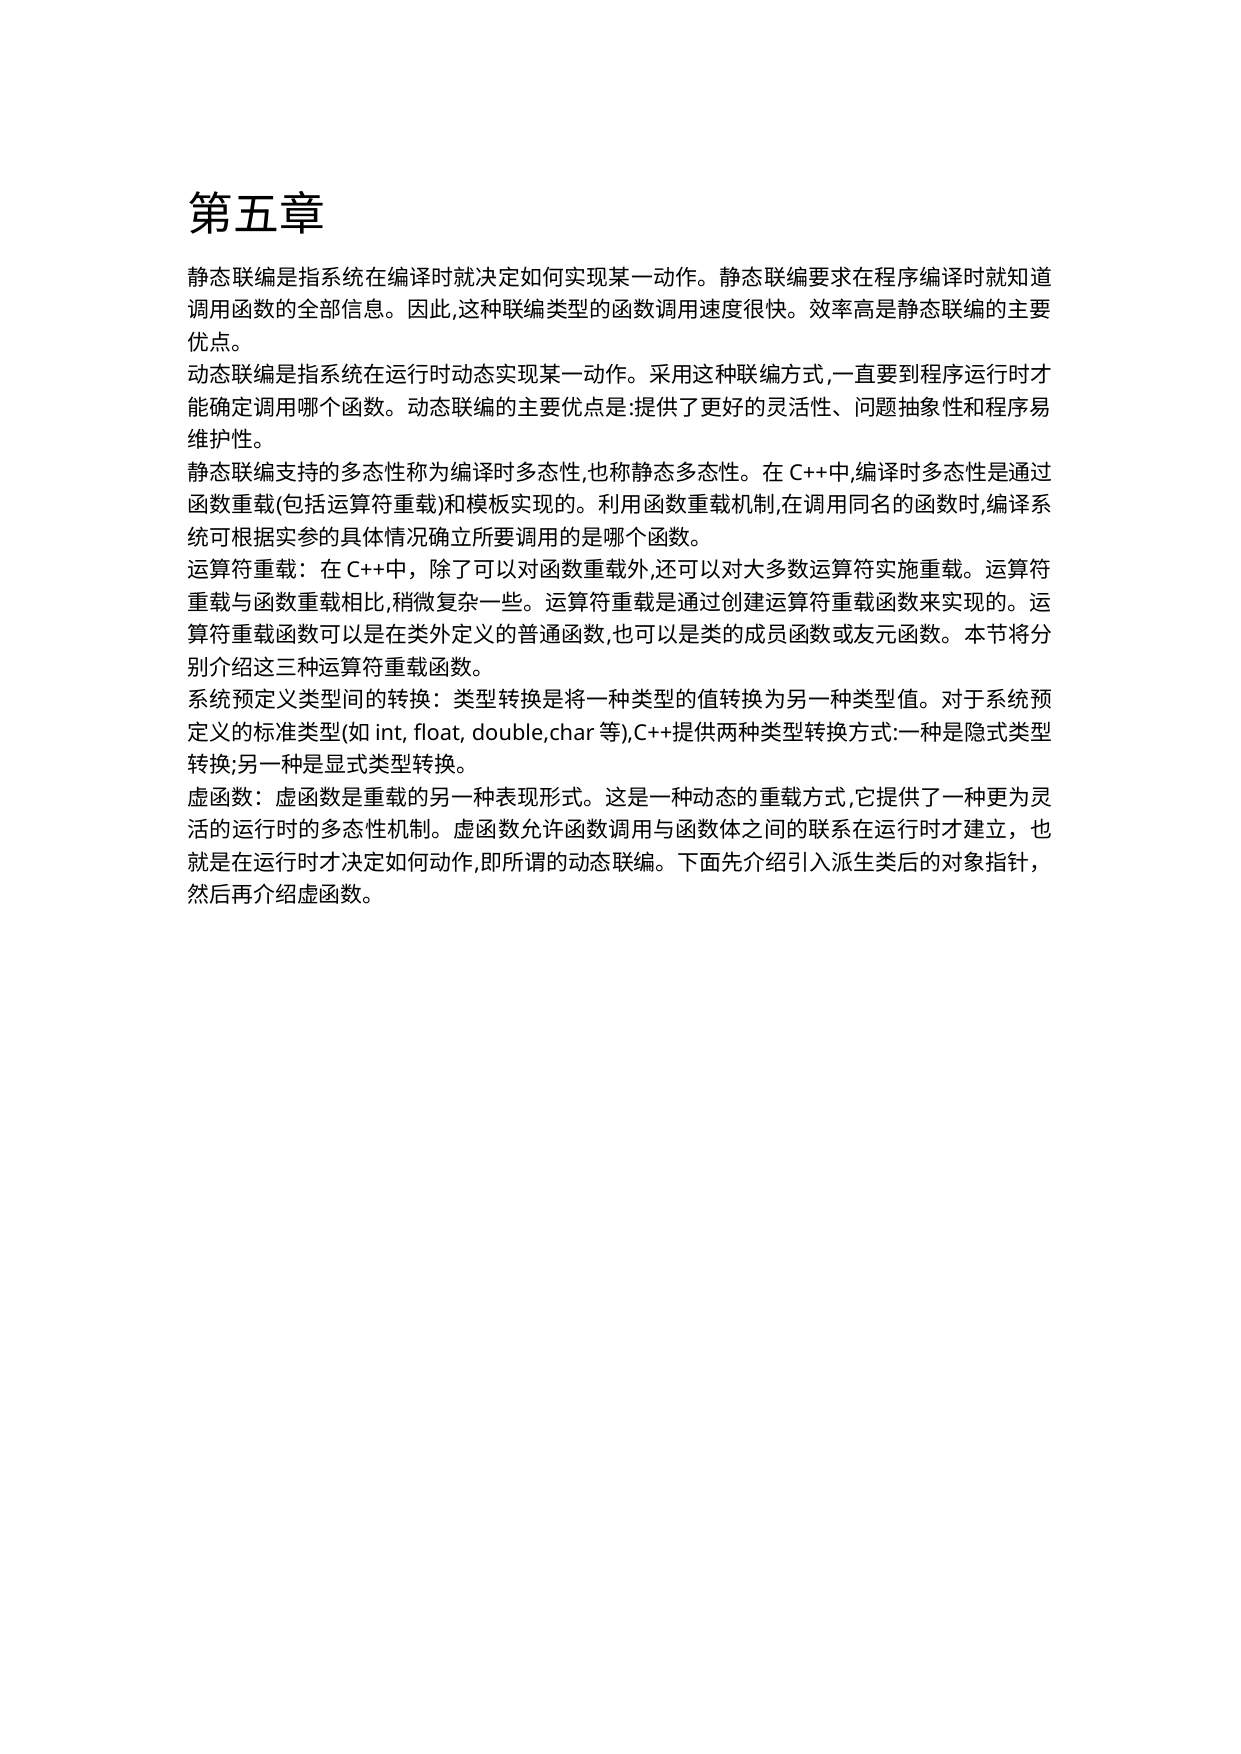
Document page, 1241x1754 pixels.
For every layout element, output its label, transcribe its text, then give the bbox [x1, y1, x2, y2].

text 静态联编是指系统在编译时就决定如何实现某一动作。静态联编要求在程序编译时就知道调用函数的全部信息。因此,这种联编类型的函数调用速度很快。效率高是静态联编的主要优点。 动态联编是指系统在运行时动态实现某一动作。采用这种联编方式,一直要到程序运行时才能确定调用哪个函数。动态联编的主要优点是:提供了更好的灵活性、问题抽象性和程序易维护性。 静态联编支持的多态性称为编译时多态性,也称静态多态性。在C++中,编译时多态性是通过函数重载(包括运算符重载)和模板实现的。利用函数重载机制,在调用同名的函数时,编译系统可根据实参的具体情况确立所要调用的是哪个函数。 [187, 259, 1053, 552]
text 运算符重载：在C++中，除了可以对函数重载外,还可以对大多数运算符实施重载。运算符重载与函数重载相比,稍微复杂一些。运算符重载是通过创建运算符重载函数来实现的。运算符重载函数可以是在类外定义的普通函数,也可以是类的成员函数或友元函数。本节将分别介绍这三种运算符重载函数。 系统预定义类型间的转换：类型转换是将一种类型的值转换为另一种类型值。对于系统预定义的标准类型(如int, float, double,char等),C++提供两种类型转换方式:一种是隐式类型转换;另一种是显式类型转换。 虚函数：虚函数是重载的另一种表现形式。这是一种动态的重载方式,它提供了一种更为灵活的运行时的多态性机制。虚函数允许函数调用与函数体之间的联系在运行时才建立，也就是在运行时才决定如何动作,即所谓的动态联编。下面先介绍引入派生类后的对象指针，然后再介绍虚函数。 [187, 552, 1053, 909]
text 第五章 [187, 162, 1053, 259]
